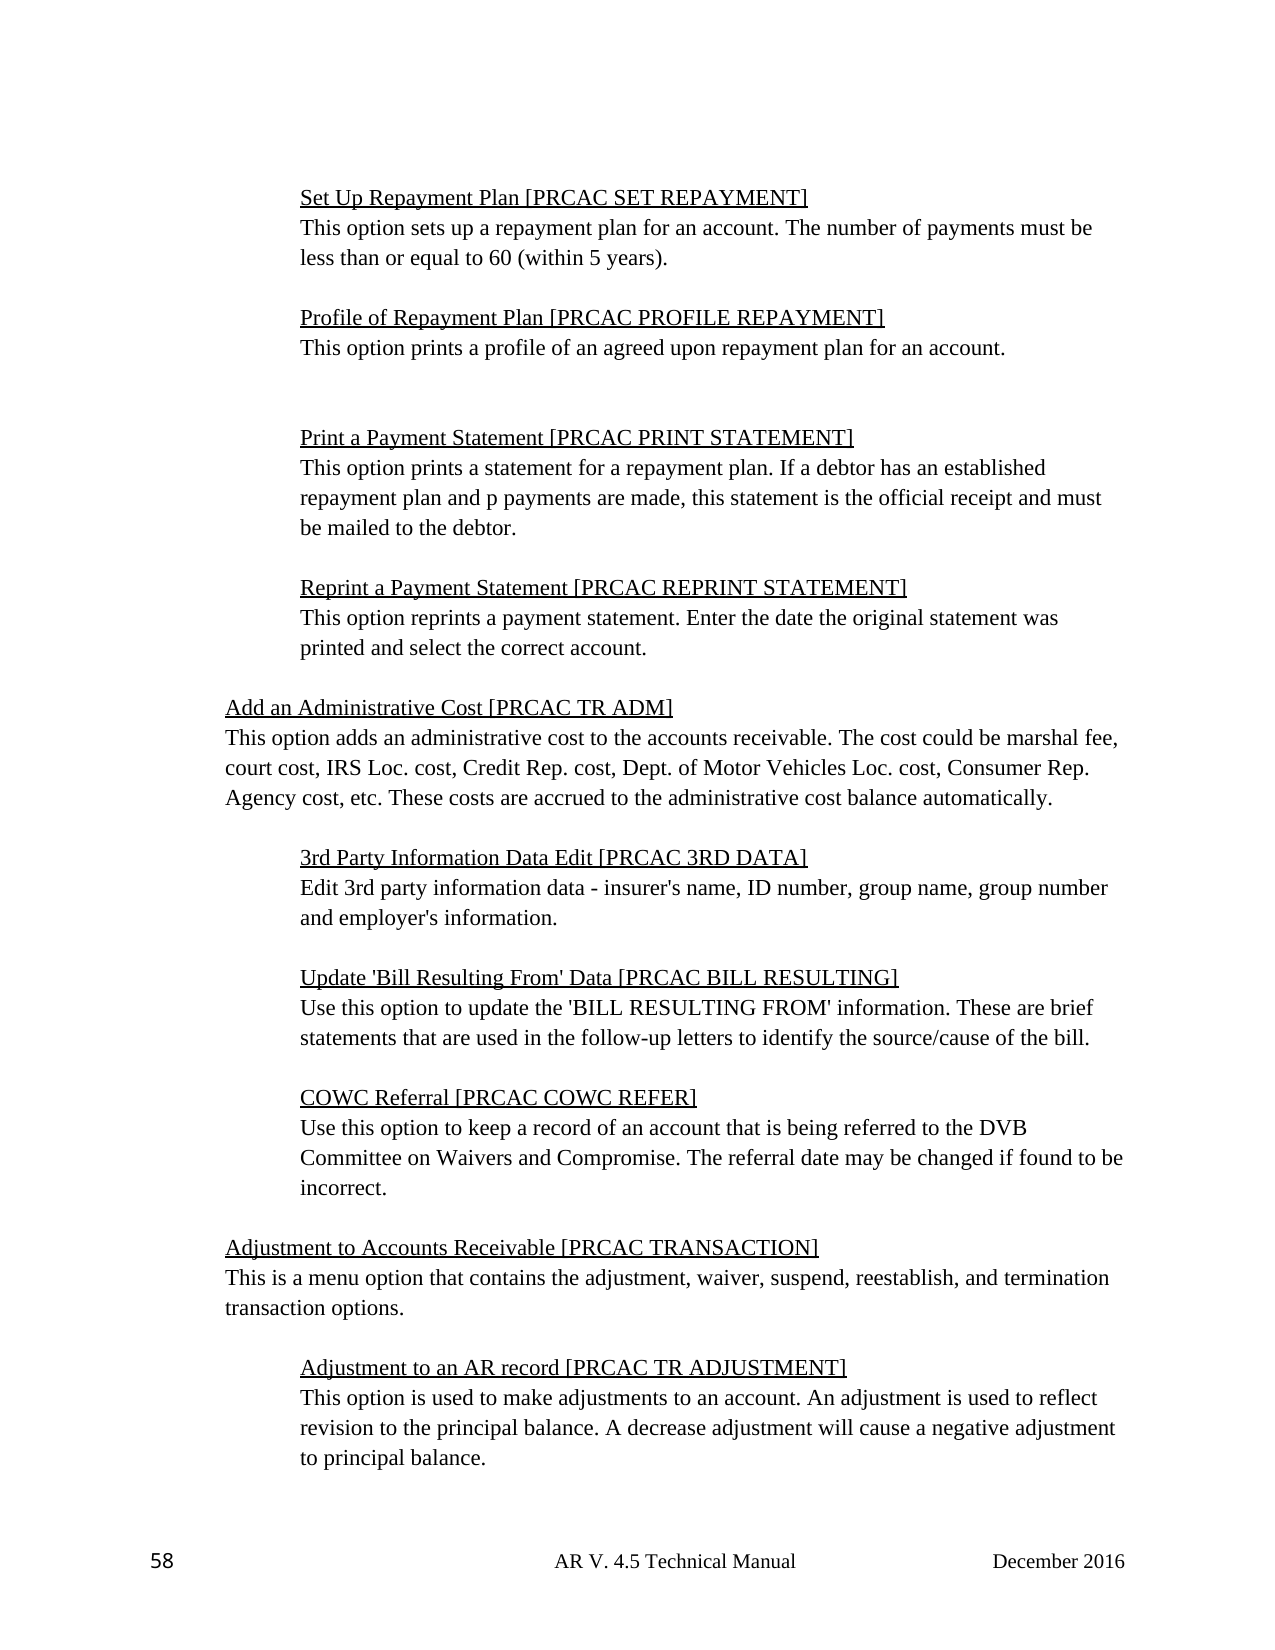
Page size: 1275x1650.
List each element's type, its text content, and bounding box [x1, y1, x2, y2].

text Print a Payment Statement [PRCAC PRINT STATEMENT] [300, 420, 1125, 450]
text This option reprints a payment statement. Enter the date the original statement was printed and select the correct account. [300, 600, 1125, 660]
text COWC Referral [PRCAC COWC REFER] [300, 1080, 1125, 1110]
text Reprint a Payment Statement [PRCAC REPRINT STATEMENT] [300, 570, 1125, 600]
text Adjustment to an AR record [PRCAC TR ADJUSTMENT] [300, 1350, 1125, 1380]
text This option sets up a repayment plan for an account. The number of payments must be less than or equal to 60 (within 5 years). [300, 210, 1125, 270]
text 3rd Party Information Data Edit [PRCAC 3RD DATA] [300, 840, 1125, 870]
text Add an Administrative Cost [PRCAC TR ADM] [225, 690, 1125, 720]
text This option adds an administrative cost to the accounts receivable. The cost could be marshal fee, court cost, IRS Loc. cost, Credit Rep. cost, Dept. of Motor Vehicles Loc. cost, Consumer Rep. Agency cost, etc. These costs are accrued to the administrative cost balance automatically. [225, 720, 1125, 810]
text This is a menu option that contains the adjustment, waiver, suspend, reestablish, and termination transaction options. [225, 1260, 1125, 1320]
text This option prints a profile of an agreed upon repayment plan for an account. [300, 330, 1125, 360]
text Set Up Repayment Plan [PRCAC SET REPAYMENT] [300, 180, 1125, 210]
text This option is used to make adjustments to an account. An adjustment is used to reflect revision to the principal balance. A decrease adjustment will cause a negative adjustment to principal balance. [300, 1380, 1125, 1470]
text Edit 3rd party information data - insurer's name, ID number, group name, group number and employer's information. [300, 870, 1125, 930]
text Use this option to keep a record of an account that is being referred to the DVB Committee on Waivers and Compromise. The referral date may be changed if found to be incorrect. [300, 1110, 1125, 1200]
text Profile of Repayment Plan [PRCAC PROFILE REPAYMENT] [300, 300, 1125, 330]
text Use this option to update the 'BILL RESULTING FROM' information. These are brief statements that are used in the follow-up letters to identify the source/cause of the bill. [300, 990, 1125, 1050]
text Update 'Bill Resulting From' Data [PRCAC BILL RESULTING] [300, 960, 1125, 990]
text Adjustment to Accounts Receivable [PRCAC TRANSACTION] [225, 1230, 1125, 1260]
text This option prints a statement for a repayment plan. If a debtor has an established repayment plan and p payments are made, this statement is the official receipt and must be mailed to the debtor. [300, 450, 1125, 540]
